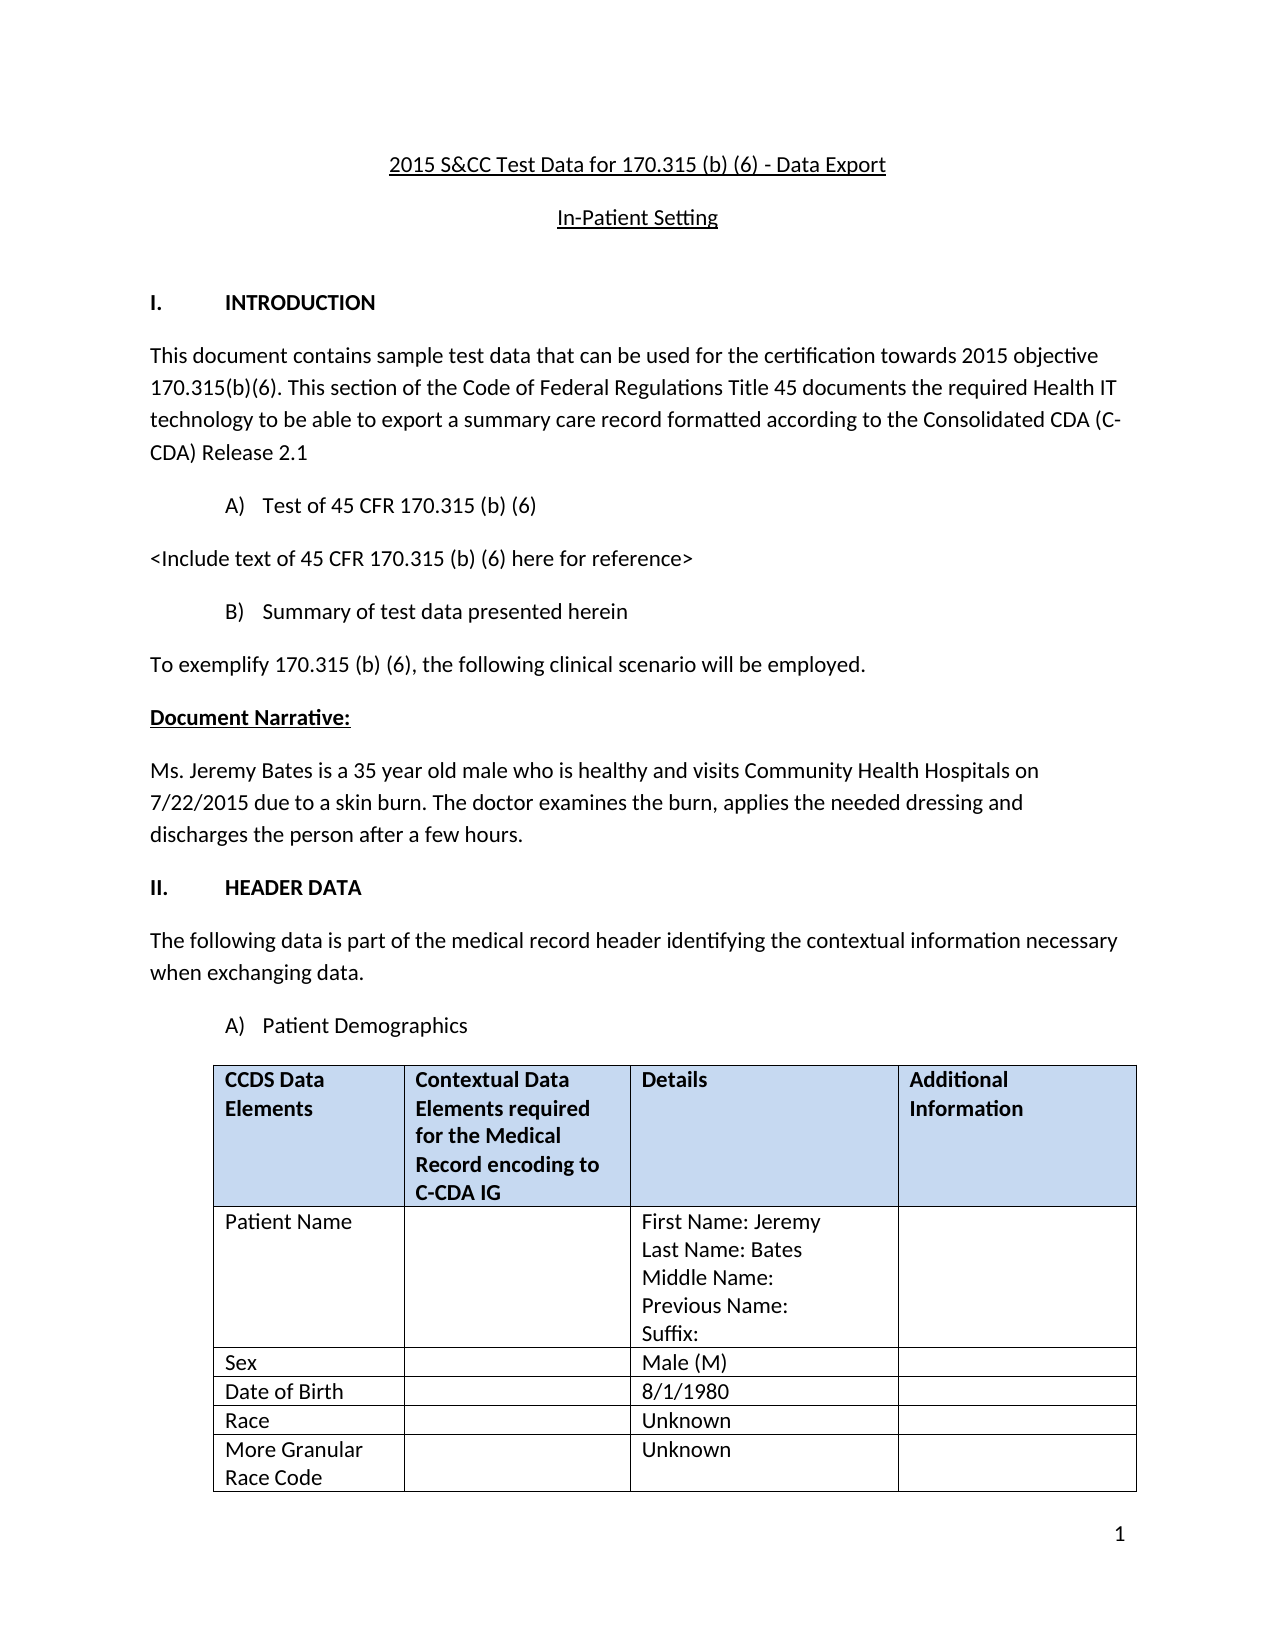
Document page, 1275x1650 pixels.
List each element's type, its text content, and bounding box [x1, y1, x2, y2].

list Introduction [150, 288, 1125, 316]
text 2015 S&CC Test Data for 170.315 (b) (6) - Data Export [150, 150, 1125, 178]
table_cell [405, 1348, 630, 1376]
text The following data is part of the medical record header identifying the contextual information necessary when exchanging data. [150, 926, 1125, 987]
table_cell Male (M) [631, 1348, 898, 1376]
table_header Contextual Data Elements required for the Medical Record encoding to C-CDA IG [405, 1066, 630, 1206]
table_cell [405, 1207, 630, 1347]
list Test of 45 CFR 170.315 (b) (6) [225, 491, 1125, 519]
text Document Narrative: [150, 703, 1125, 731]
table_cell [405, 1406, 630, 1434]
table_cell Sex [214, 1348, 404, 1376]
text Ms. Jeremy Bates is a 35 year old male who is healthy and visits Community Health Hospitals on 7/22/2015 due to a skin burn. The doctor examines the burn, applies the needed dressing and discharges the person after a few hours. [150, 756, 1125, 848]
text To exemplify 170.315 (b) (6), the following clinical scenario will be employed. [150, 650, 1125, 678]
table_header CCDS Data Elements [214, 1066, 404, 1206]
table_cell [405, 1435, 630, 1491]
table_header Additional Information [899, 1066, 1136, 1206]
table_cell [899, 1377, 1136, 1405]
table_cell [899, 1207, 1136, 1347]
table_cell 8/1/1980 [631, 1377, 898, 1405]
table_cell [899, 1406, 1136, 1434]
table_cell [899, 1348, 1136, 1376]
table_cell More Granular Race Code [214, 1435, 404, 1491]
table_cell [405, 1377, 630, 1405]
list Header Data [150, 873, 1125, 901]
text This document contains sample test data that can be used for the certification towards 2015 objective 170.315(b)(6). This section of the Code of Federal Regulations Title 45 documents the required Health IT technology to be able to export a summary care record formatted according to the Consolidated CDA (C-CDA) Release 2.1 [150, 341, 1125, 466]
list Patient Demographics [225, 1012, 1125, 1039]
table_cell First Name: Jeremy Last Name: Bates Middle Name: Previous Name: Suffix: [631, 1207, 898, 1347]
table_cell Date of Birth [214, 1377, 404, 1405]
table_cell Patient Name [214, 1207, 404, 1347]
text <Include text of 45 CFR 170.315 (b) (6) here for reference> [150, 544, 1125, 572]
table_cell Unknown [631, 1406, 898, 1434]
list Summary of test data presented herein [225, 597, 1125, 625]
table_cell [899, 1435, 1136, 1491]
text In-Patient Setting [150, 203, 1125, 231]
table_header Details [631, 1066, 898, 1206]
table_cell Race [214, 1406, 404, 1434]
table_cell Unknown [631, 1435, 898, 1491]
